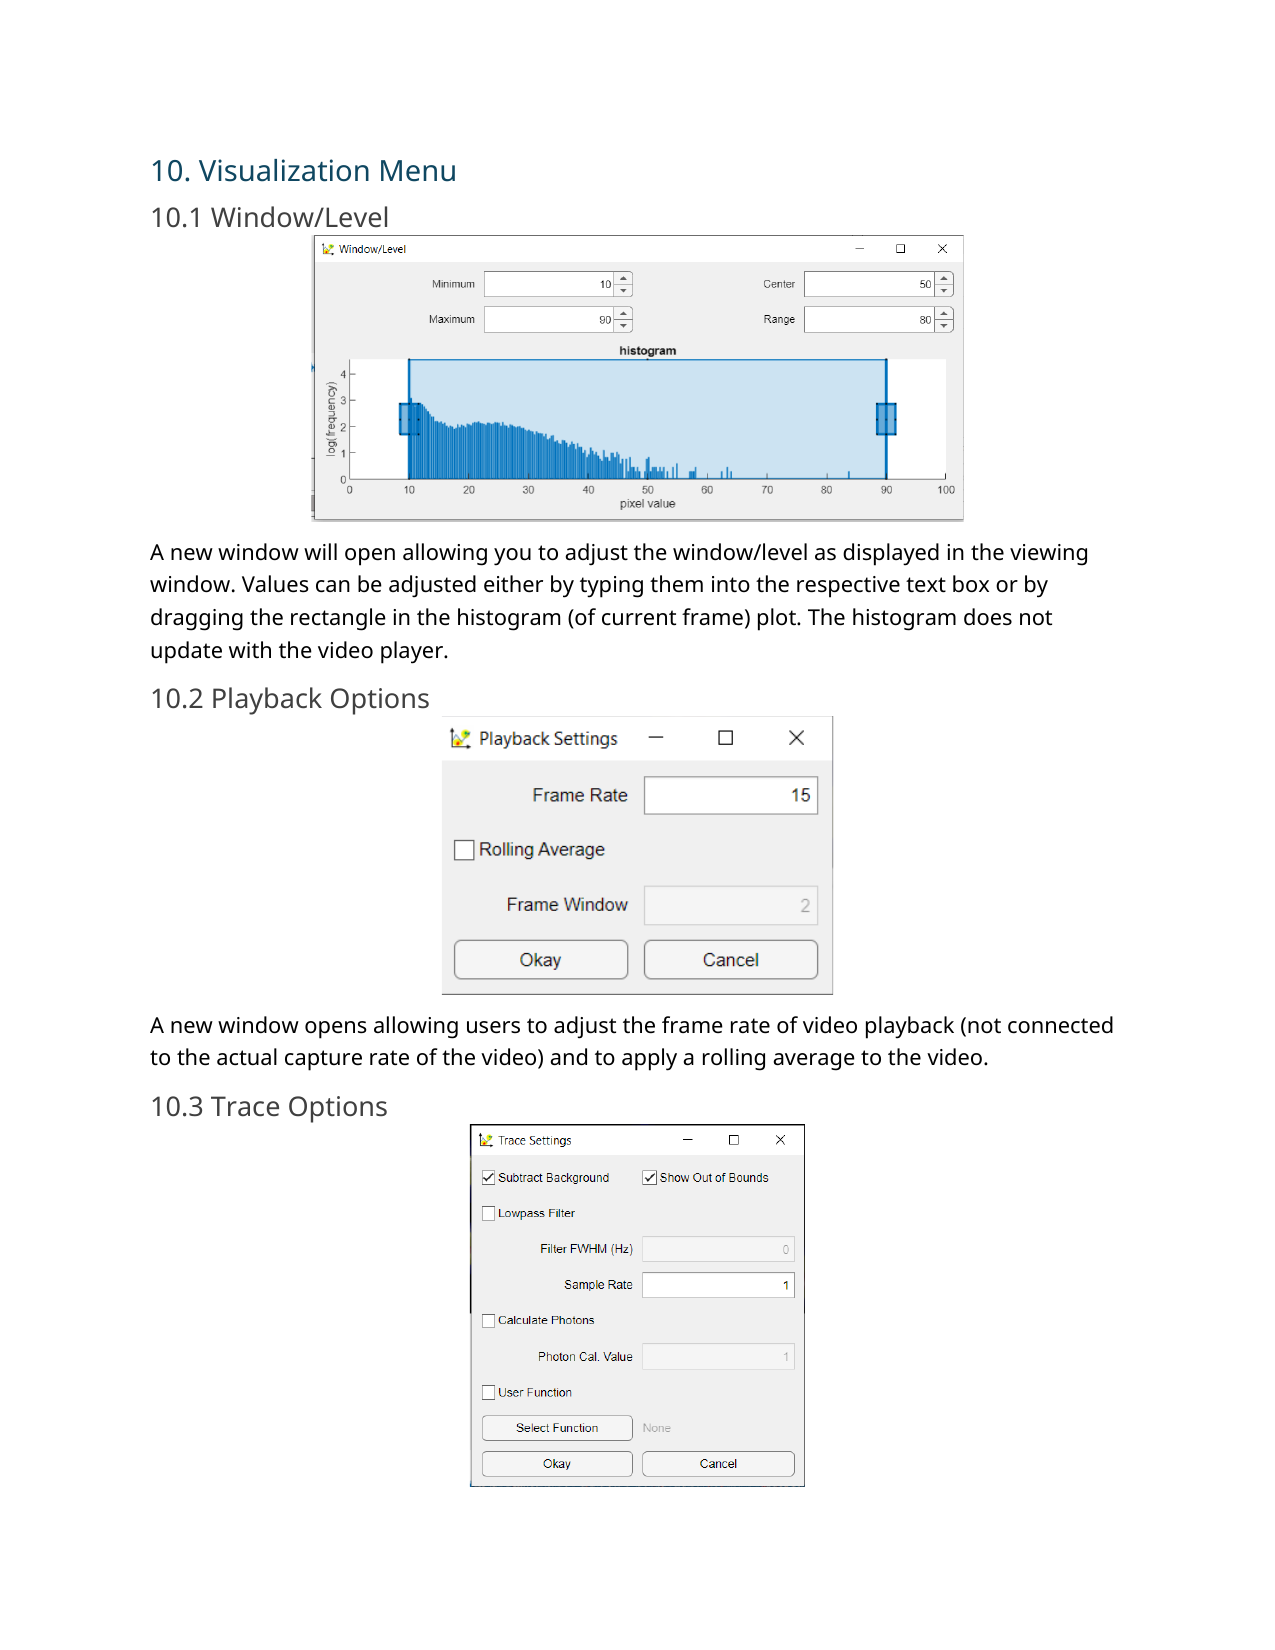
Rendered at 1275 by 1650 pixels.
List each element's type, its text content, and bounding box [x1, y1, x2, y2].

text A new window will open allowing you to adjust the window/level as displayed in the viewing window. Values can be adjusted either by typing them into the respective text box or by dragging the rectangle in the histogram (of current frame) plot. The histogram does not update with the video player. [150, 537, 1125, 664]
picture [469, 1124, 805, 1487]
picture [311, 235, 964, 522]
subtitle 10.1 Window/Level [150, 198, 1125, 235]
subtitle 10.2 Playback Options [150, 680, 1125, 717]
picture [441, 716, 834, 995]
text A new window opens allowing users to adjust the frame rate of video playback (not connected to the actual capture rate of the video) and to apply a rolling average to the video. [150, 1010, 1125, 1072]
subtitle 10.3 Trace Options [150, 1088, 1125, 1124]
subtitle 10. Visualization Menu [150, 150, 1125, 190]
